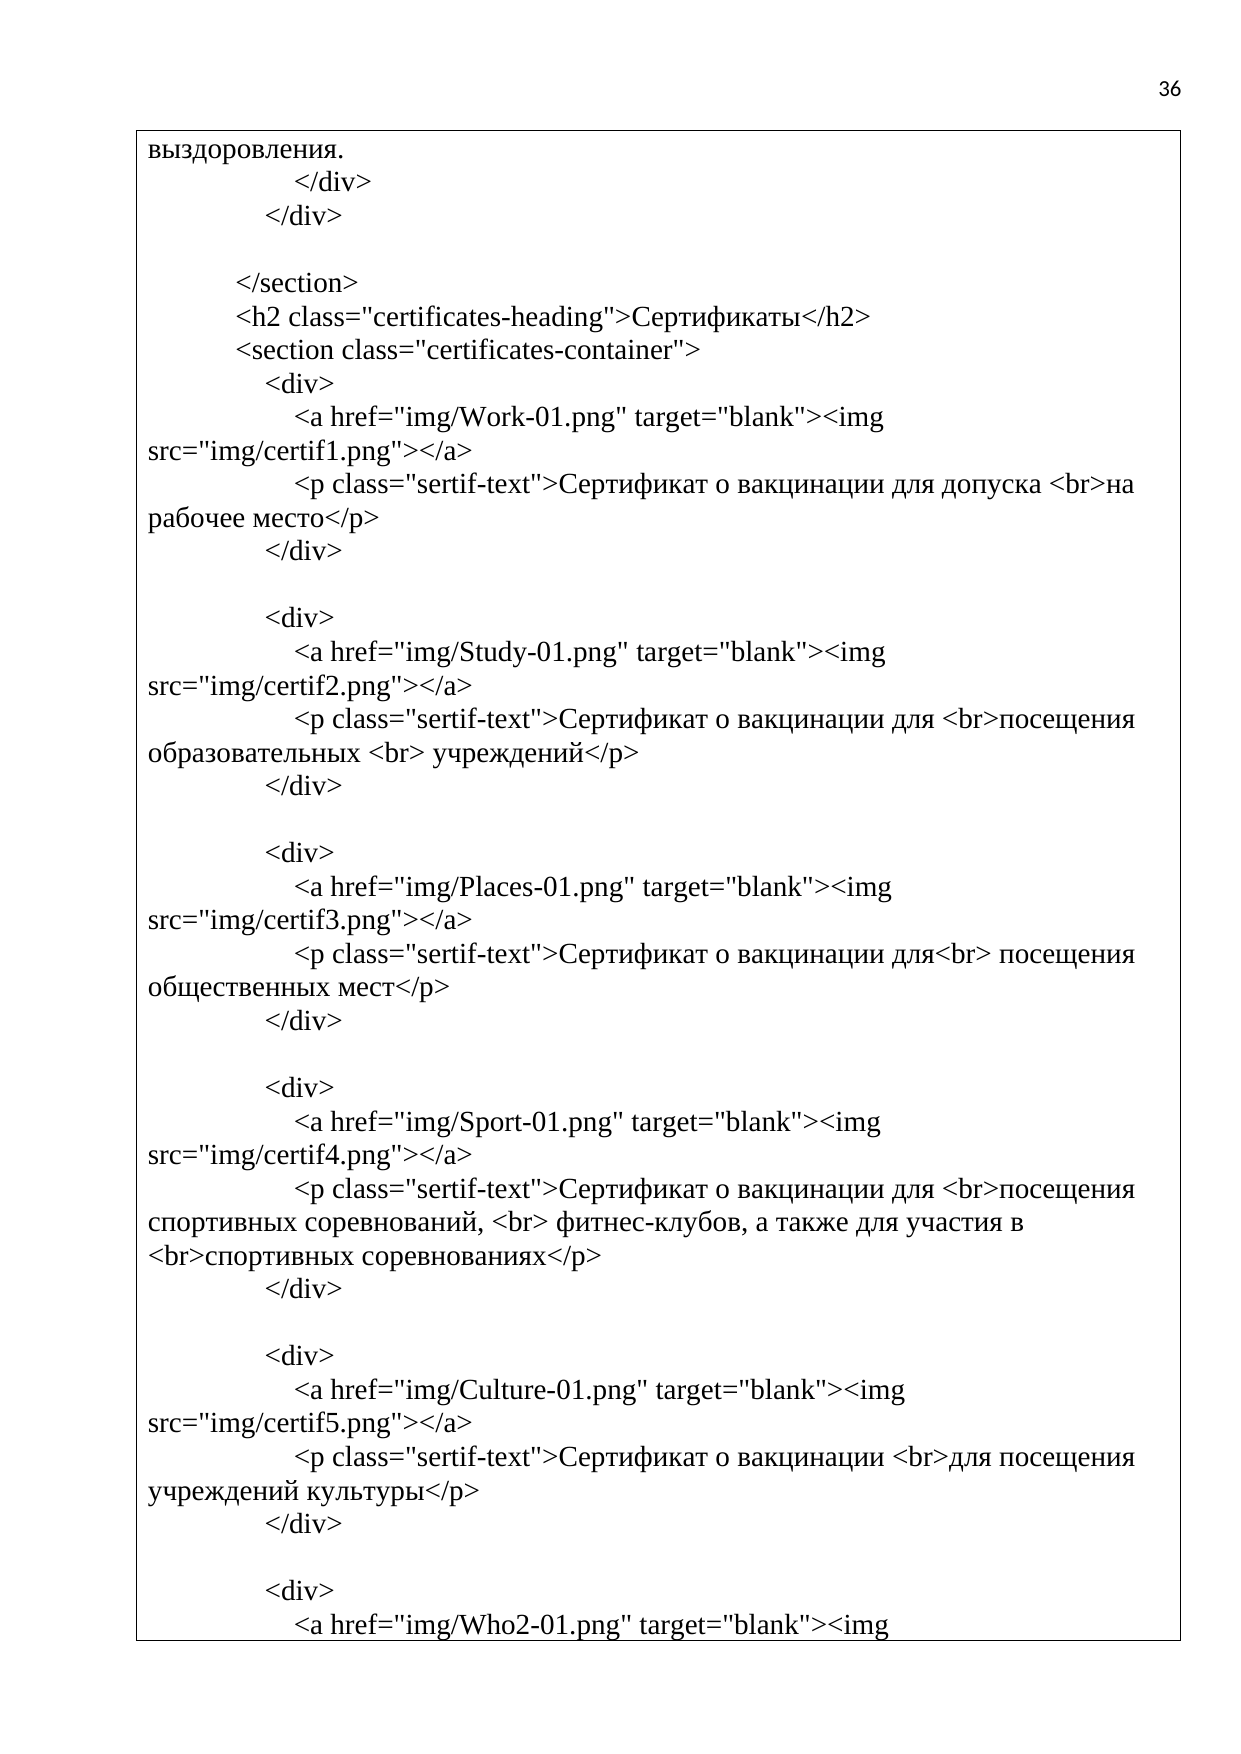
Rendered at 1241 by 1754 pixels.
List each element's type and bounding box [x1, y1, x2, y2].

table_header [137, 131, 1180, 1640]
